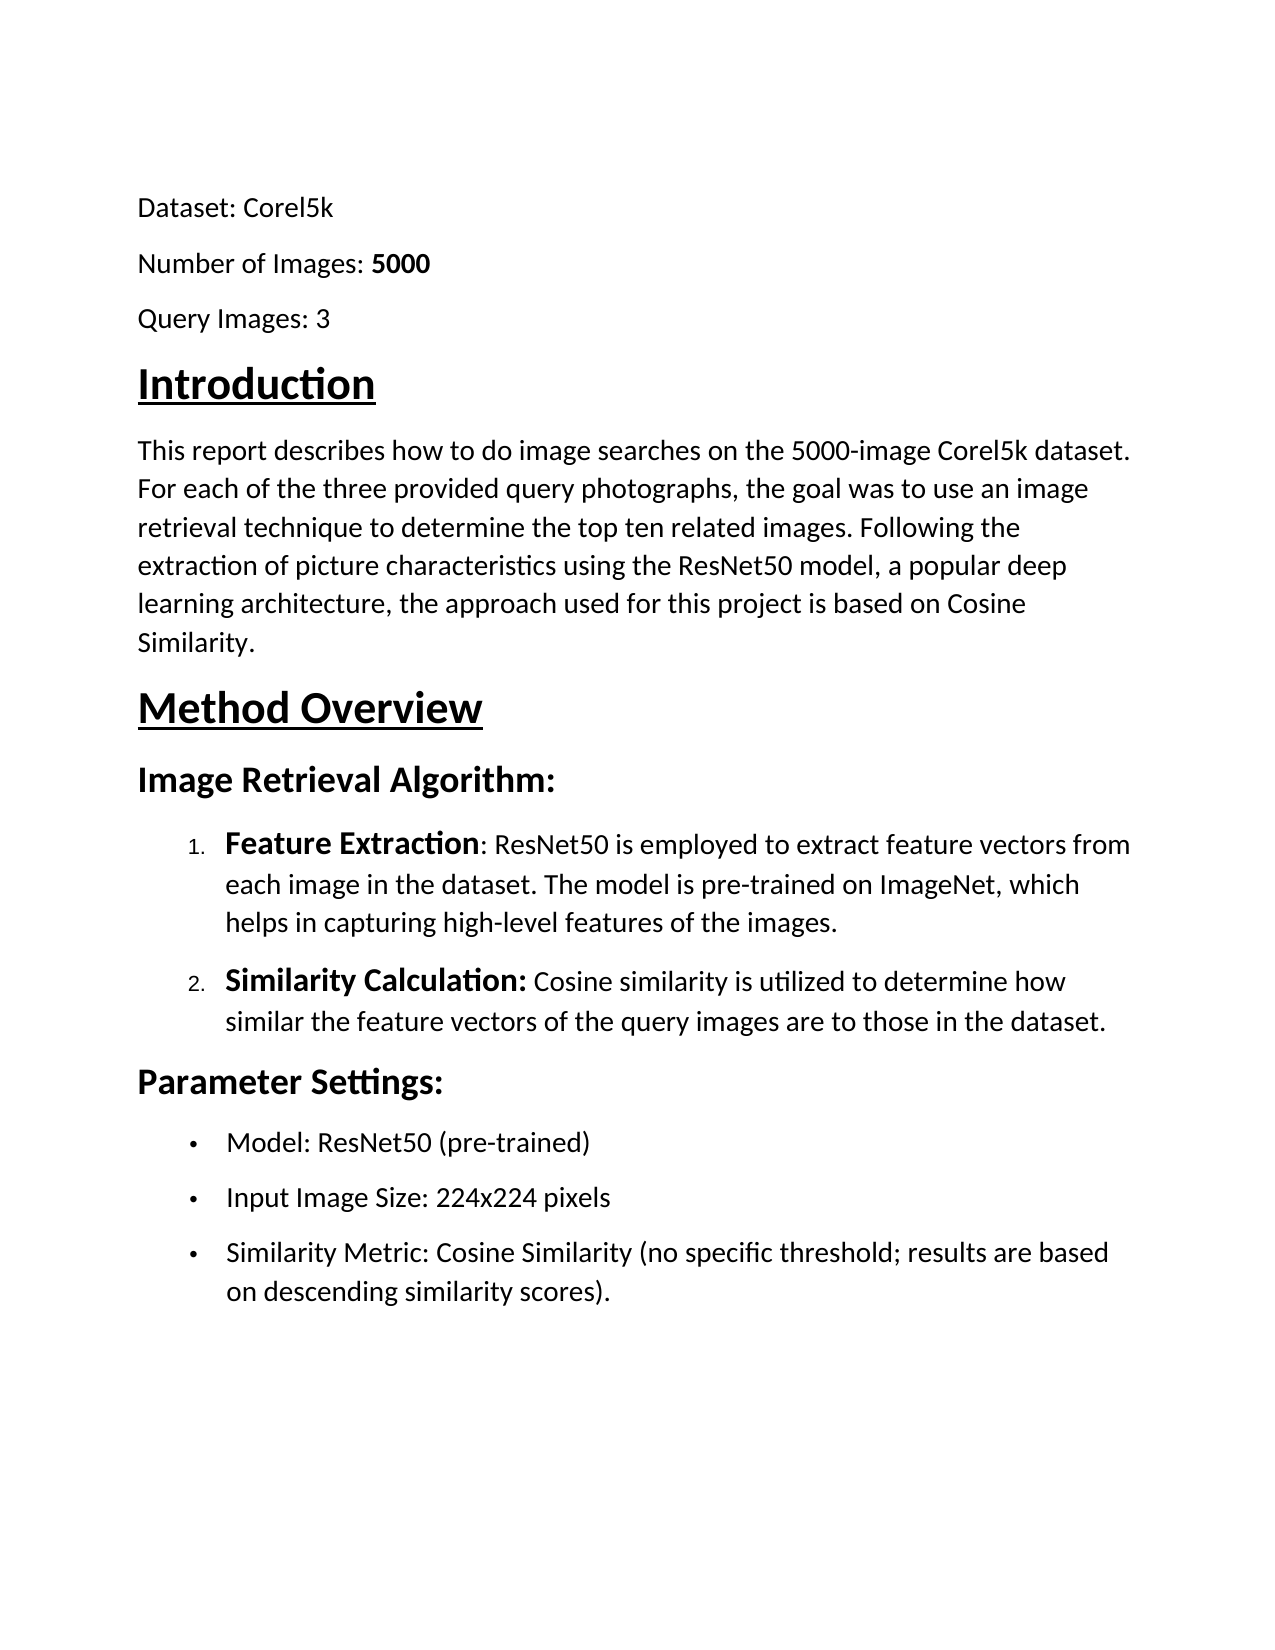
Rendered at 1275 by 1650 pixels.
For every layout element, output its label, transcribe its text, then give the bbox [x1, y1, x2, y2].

list Input Image Size: 224x224 pixels [189, 1179, 1142, 1215]
text Dataset: Corel5k [137, 189, 1142, 225]
text Image Retrieval Algorithm: [137, 756, 1142, 802]
text Introduction [137, 355, 1142, 411]
list Similarity Metric: Cosine Similarity (no specific threshold; results are based on descending similarity scores). [189, 1234, 1142, 1308]
list Feature Extraction: ResNet50 is employed to extract feature vectors from each image in the dataset. The model is pre-trained on ImageNet, which helps in capturing high-level features of the images. [188, 822, 1142, 940]
text Number of Images: 5000 [137, 245, 1142, 280]
text Parameter Settings: [137, 1058, 1142, 1104]
text This report describes how to do image searches on the 5000-image Corel5k dataset. For each of the three provided query photographs, the goal was to use an image retrieval technique to determine the top ten related images. Following the extraction of picture characteristics using the ResNet50 model, a popular deep learning architecture, the approach used for this project is based on Cosine Similarity. [137, 432, 1142, 660]
text Query Images: 3 [137, 300, 1142, 335]
list Model: ResNet50 (pre-trained) [189, 1124, 1142, 1160]
text Method Overview [137, 679, 1142, 735]
list Similarity Calculation: Cosine similarity is utilized to determine how similar the feature vectors of the query images are to those in the dataset. [188, 959, 1142, 1038]
